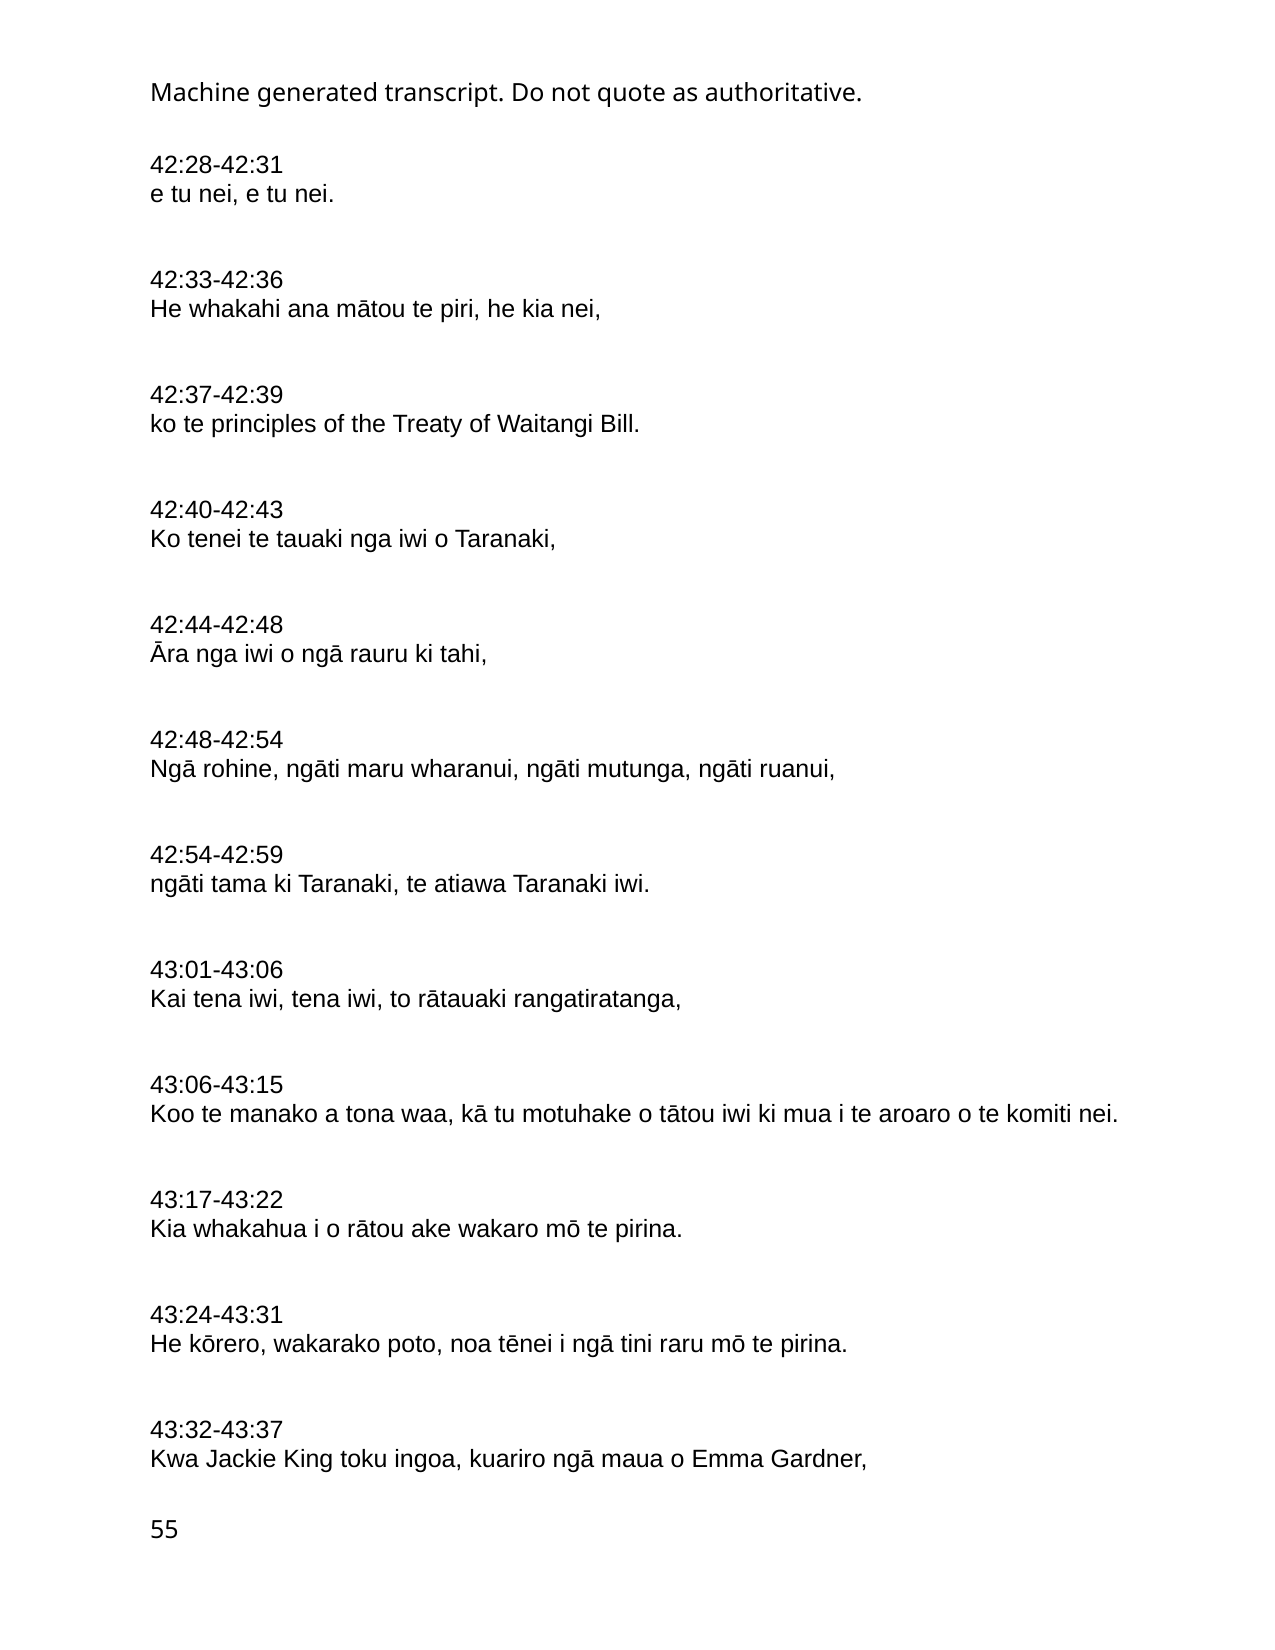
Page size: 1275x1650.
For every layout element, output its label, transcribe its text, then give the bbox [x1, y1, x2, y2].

text Kwa Jackie King toku ingoa, kuariro ngā maua o Emma Gardner, [150, 1444, 1125, 1472]
text Kai tena iwi, tena iwi, to rātauaki rangatiratanga, [150, 984, 1125, 1012]
text He whakahi ana mātou te piri, he kia nei, [150, 294, 1125, 322]
text 43:17-43:22 [150, 1185, 1125, 1214]
text e tu nei, e tu nei. [150, 179, 1125, 207]
text 42:33-42:36 [150, 265, 1125, 294]
text 42:37-42:39 [150, 380, 1125, 409]
text 42:40-42:43 [150, 495, 1125, 524]
text 43:32-43:37 [150, 1415, 1125, 1444]
text Koo te manako a tona waa, kā tu motuhake o tātou iwi ki mua i te aroaro o te komiti nei. [150, 1099, 1125, 1127]
text 43:24-43:31 [150, 1300, 1125, 1329]
text 42:28-42:31 [150, 150, 1125, 179]
text 43:06-43:15 [150, 1070, 1125, 1099]
text Ngā rohine, ngāti maru wharanui, ngāti mutunga, ngāti ruanui, [150, 754, 1125, 782]
text 42:44-42:48 [150, 610, 1125, 639]
text Kia whakahua i o rātou ake wakaro mō te pirina. [150, 1214, 1125, 1242]
text Āra nga iwi o ngā rauru ki tahi, [150, 639, 1125, 667]
text Ko tenei te tauaki nga iwi o Taranaki, [150, 524, 1125, 552]
text 42:54-42:59 [150, 840, 1125, 869]
text ko te principles of the Treaty of Waitangi Bill. [150, 409, 1125, 437]
text 42:48-42:54 [150, 725, 1125, 754]
text He kōrero, wakarako poto, noa tēnei i ngā tini raru mō te pirina. [150, 1329, 1125, 1357]
text ngāti tama ki Taranaki, te atiawa Taranaki iwi. [150, 869, 1125, 897]
text 43:01-43:06 [150, 955, 1125, 984]
